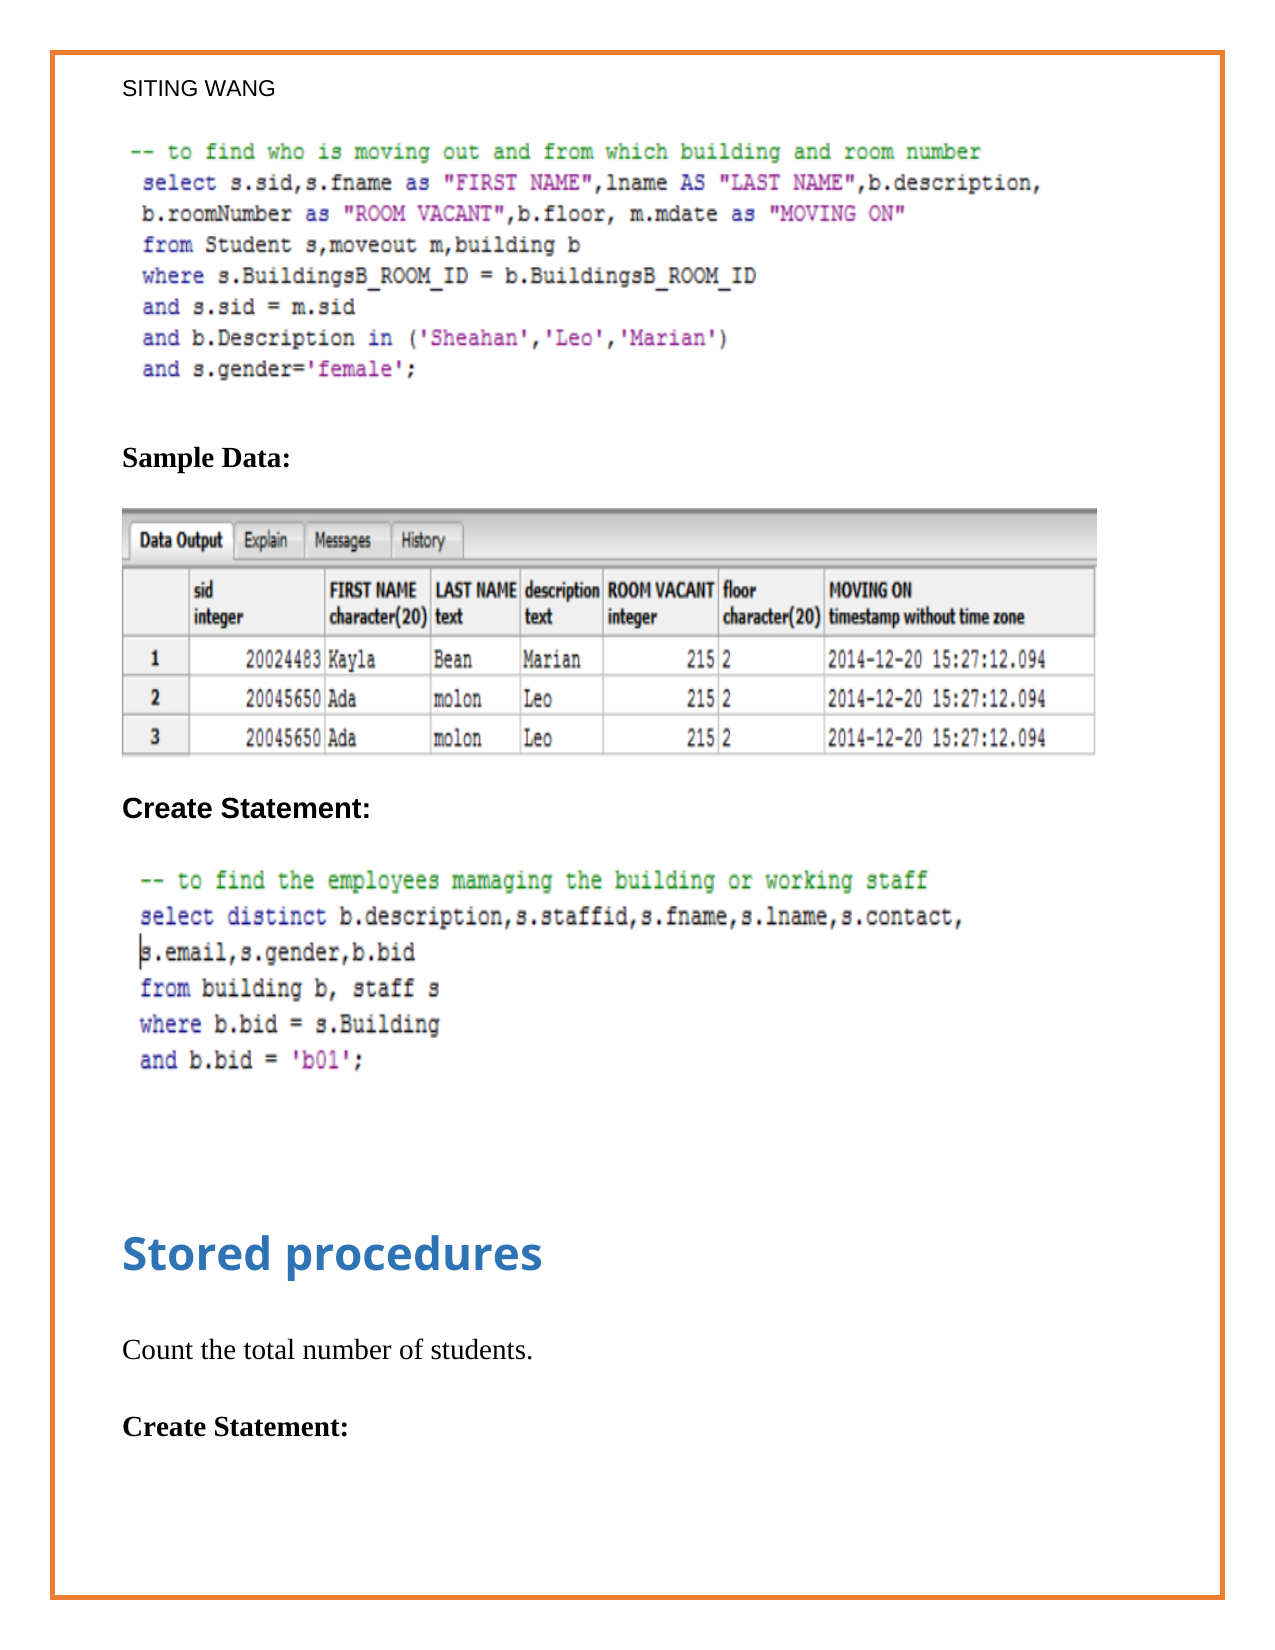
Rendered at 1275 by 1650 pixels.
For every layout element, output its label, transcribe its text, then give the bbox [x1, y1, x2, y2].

text Create Statement: [122, 791, 1125, 825]
subtitle Stored procedures [122, 1222, 1125, 1284]
picture [121, 508, 1097, 758]
text Create Statement: [122, 1409, 1125, 1443]
picture [121, 131, 1053, 398]
text Count the total number of students. [122, 1332, 1125, 1366]
text Sample Data: [122, 440, 1125, 473]
picture [121, 860, 972, 1083]
